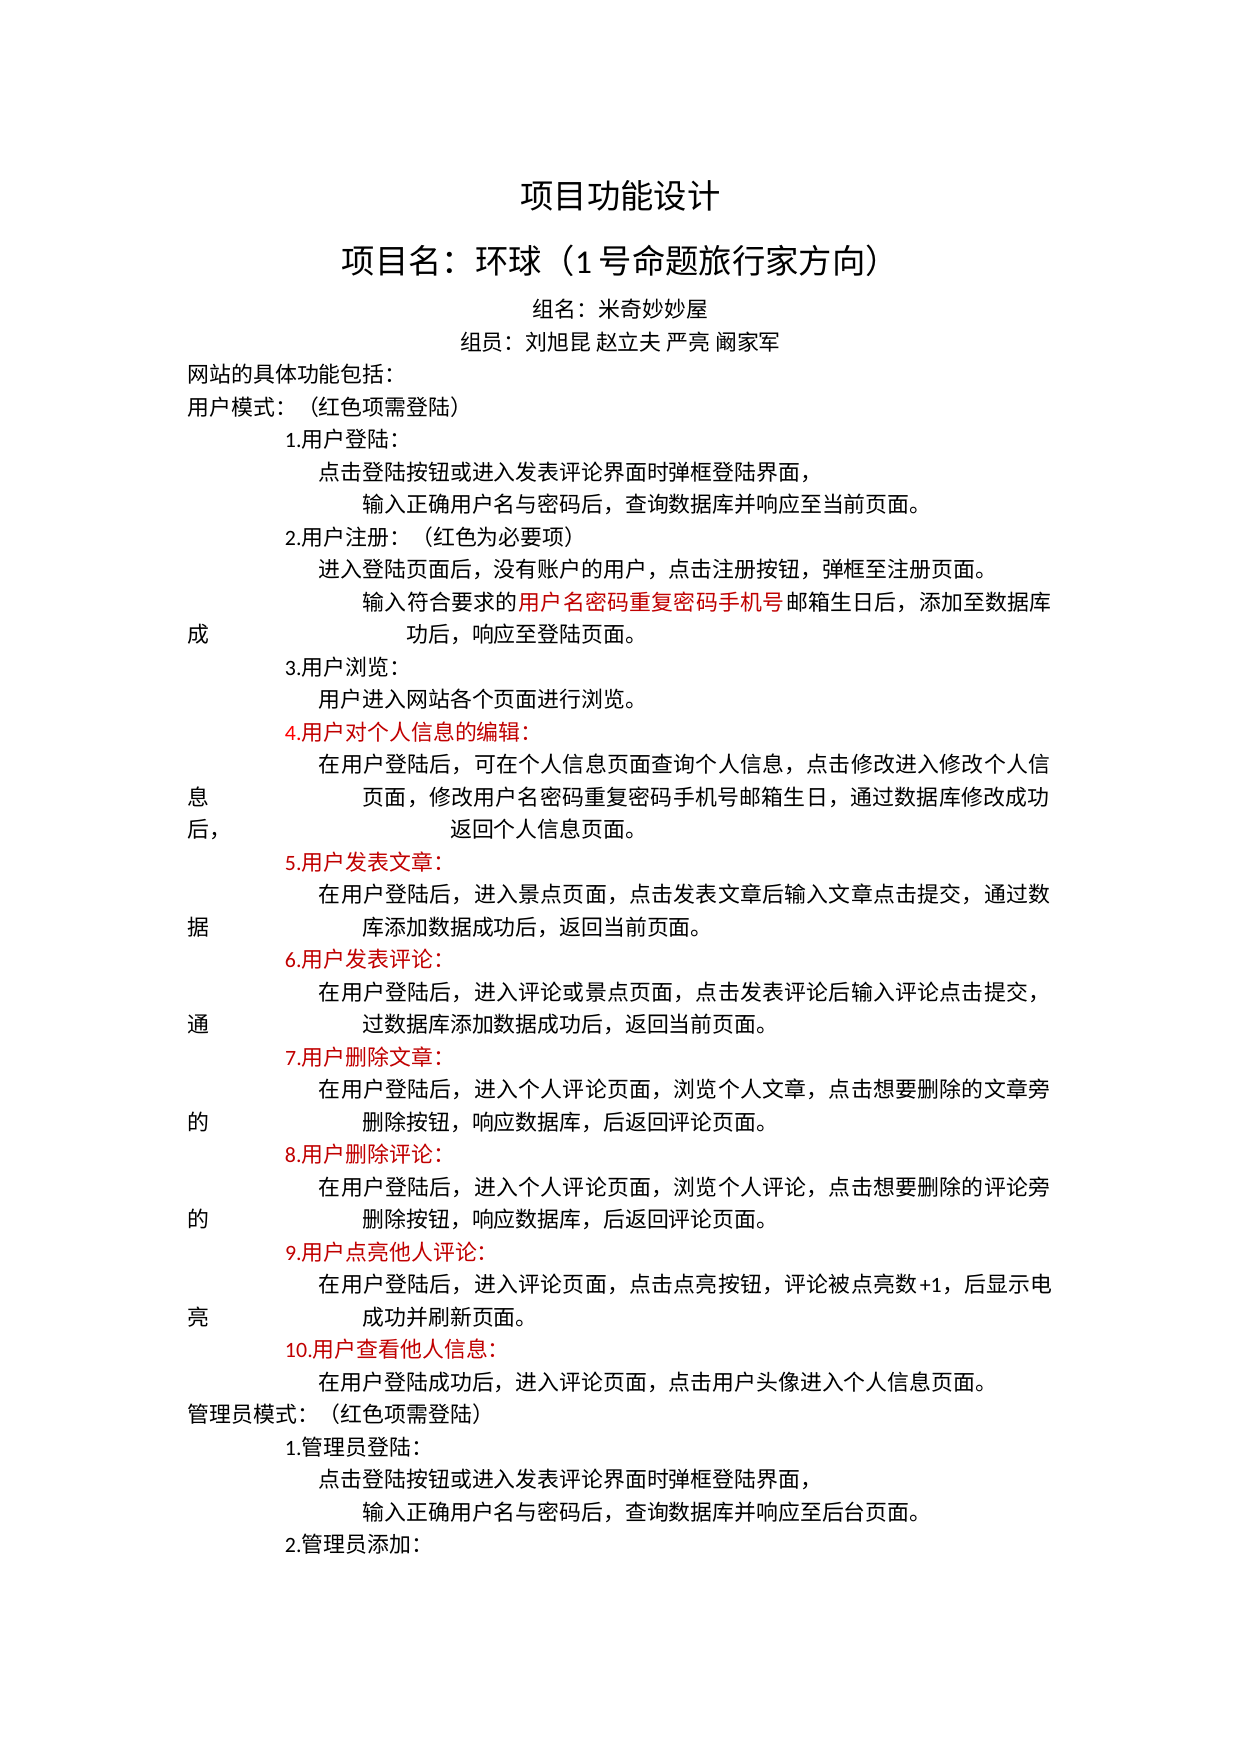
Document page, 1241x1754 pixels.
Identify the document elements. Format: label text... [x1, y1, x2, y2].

text 6.用户发表评论： [187, 942, 1053, 974]
text 组名：米奇妙妙屋 [187, 292, 1053, 324]
text 5.用户发表文章： [187, 844, 1053, 877]
text 项目名：环球（1号命题旅行家方向） [187, 227, 1053, 292]
text 在用户登陆后，进入评论页面，点击点亮按钮，评论被点亮数+1，后显示电亮 成功并刷新页面。 [187, 1267, 1053, 1332]
text 7.用户删除文章： [187, 1039, 1053, 1072]
text 2.用户注册：（红色为必要项） [187, 519, 1053, 552]
text 项目功能设计 [187, 162, 1053, 227]
text 在用户登陆后，进入评论或景点页面，点击发表评论后输入评论点击提交，通 过数据库添加数据成功后，返回当前页面。 [187, 974, 1053, 1039]
text 10.用户查看他人信息： [187, 1332, 1053, 1364]
text 9.用户点亮他人评论： [187, 1234, 1053, 1267]
text 4.用户对个人信息的编辑： [187, 714, 1053, 747]
text 在用户登陆成功后，进入评论页面，点击用户头像进入个人信息页面。 [187, 1364, 1053, 1397]
text 用户进入网站各个页面进行浏览。 [187, 682, 1053, 714]
text 3.用户浏览： [187, 649, 1053, 682]
text 管理员模式：（红色项需登陆） [187, 1397, 1053, 1429]
text 在用户登陆后，可在个人信息页面查询个人信息，点击修改进入修改个人信息 页面，修改用户名密码重复密码手机号邮箱生日，通过数据库修改成功后， 返回个人信息页面。 [187, 747, 1053, 844]
text 输入正确用户名与密码后，查询数据库并响应至当前页面。 [187, 487, 1053, 519]
text 用户模式：（红色项需登陆） [187, 389, 1053, 422]
text 在用户登陆后，进入景点页面，点击发表文章后输入文章点击提交，通过数据 库添加数据成功后，返回当前页面。 [187, 877, 1053, 942]
text 组员：刘旭昆 赵立夫 严亮 阚家军 [187, 324, 1053, 357]
text 网站的具体功能包括： [187, 357, 1053, 389]
text 在用户登陆后，进入个人评论页面，浏览个人评论，点击想要删除的评论旁的 删除按钮，响应数据库，后返回评论页面。 [187, 1169, 1053, 1234]
text 8.用户删除评论： [187, 1137, 1053, 1169]
text 点击登陆按钮或进入发表评论界面时弹框登陆界面， [187, 1462, 1053, 1494]
text 2.管理员添加： [187, 1527, 1053, 1559]
text 在用户登陆后，进入个人评论页面，浏览个人文章，点击想要删除的文章旁的 删除按钮，响应数据库，后返回评论页面。 [187, 1072, 1053, 1137]
text 点击登陆按钮或进入发表评论界面时弹框登陆界面， [187, 454, 1053, 487]
text 1.管理员登陆： [187, 1429, 1053, 1462]
text 输入正确用户名与密码后，查询数据库并响应至后台页面。 [187, 1494, 1053, 1527]
text 进入登陆页面后，没有账户的用户，点击注册按钮，弹框至注册页面。 [187, 552, 1053, 584]
text 1.用户登陆： [187, 422, 1053, 454]
text 输入符合要求的用户名密码重复密码手机号邮箱生日后，添加至数据库成 功后，响应至登陆页面。 [187, 584, 1053, 649]
